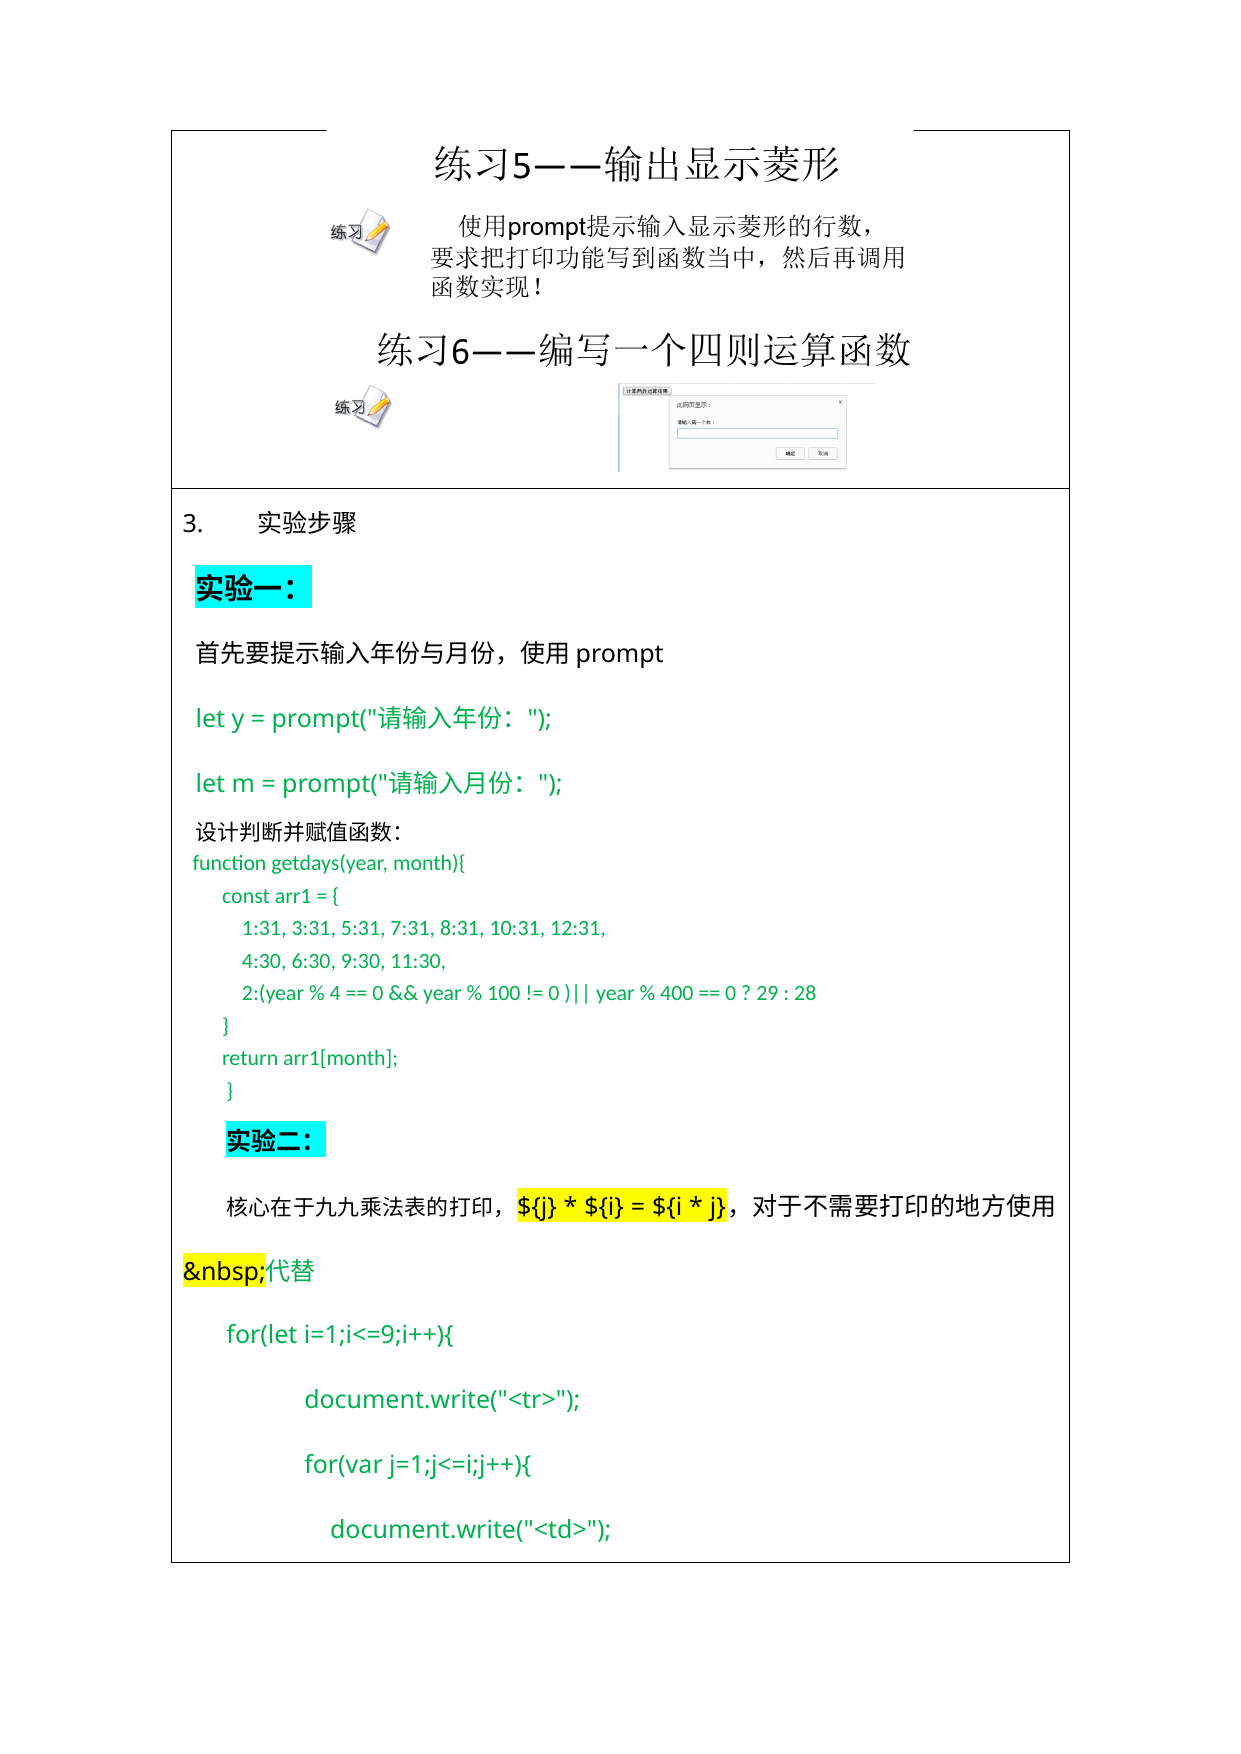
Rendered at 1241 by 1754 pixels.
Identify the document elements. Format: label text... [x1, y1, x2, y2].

picture [327, 325, 914, 472]
picture [326, 130, 914, 308]
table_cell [172, 489, 1069, 1562]
table_cell 实验原理和内容 实验内容 [172, 131, 1069, 488]
